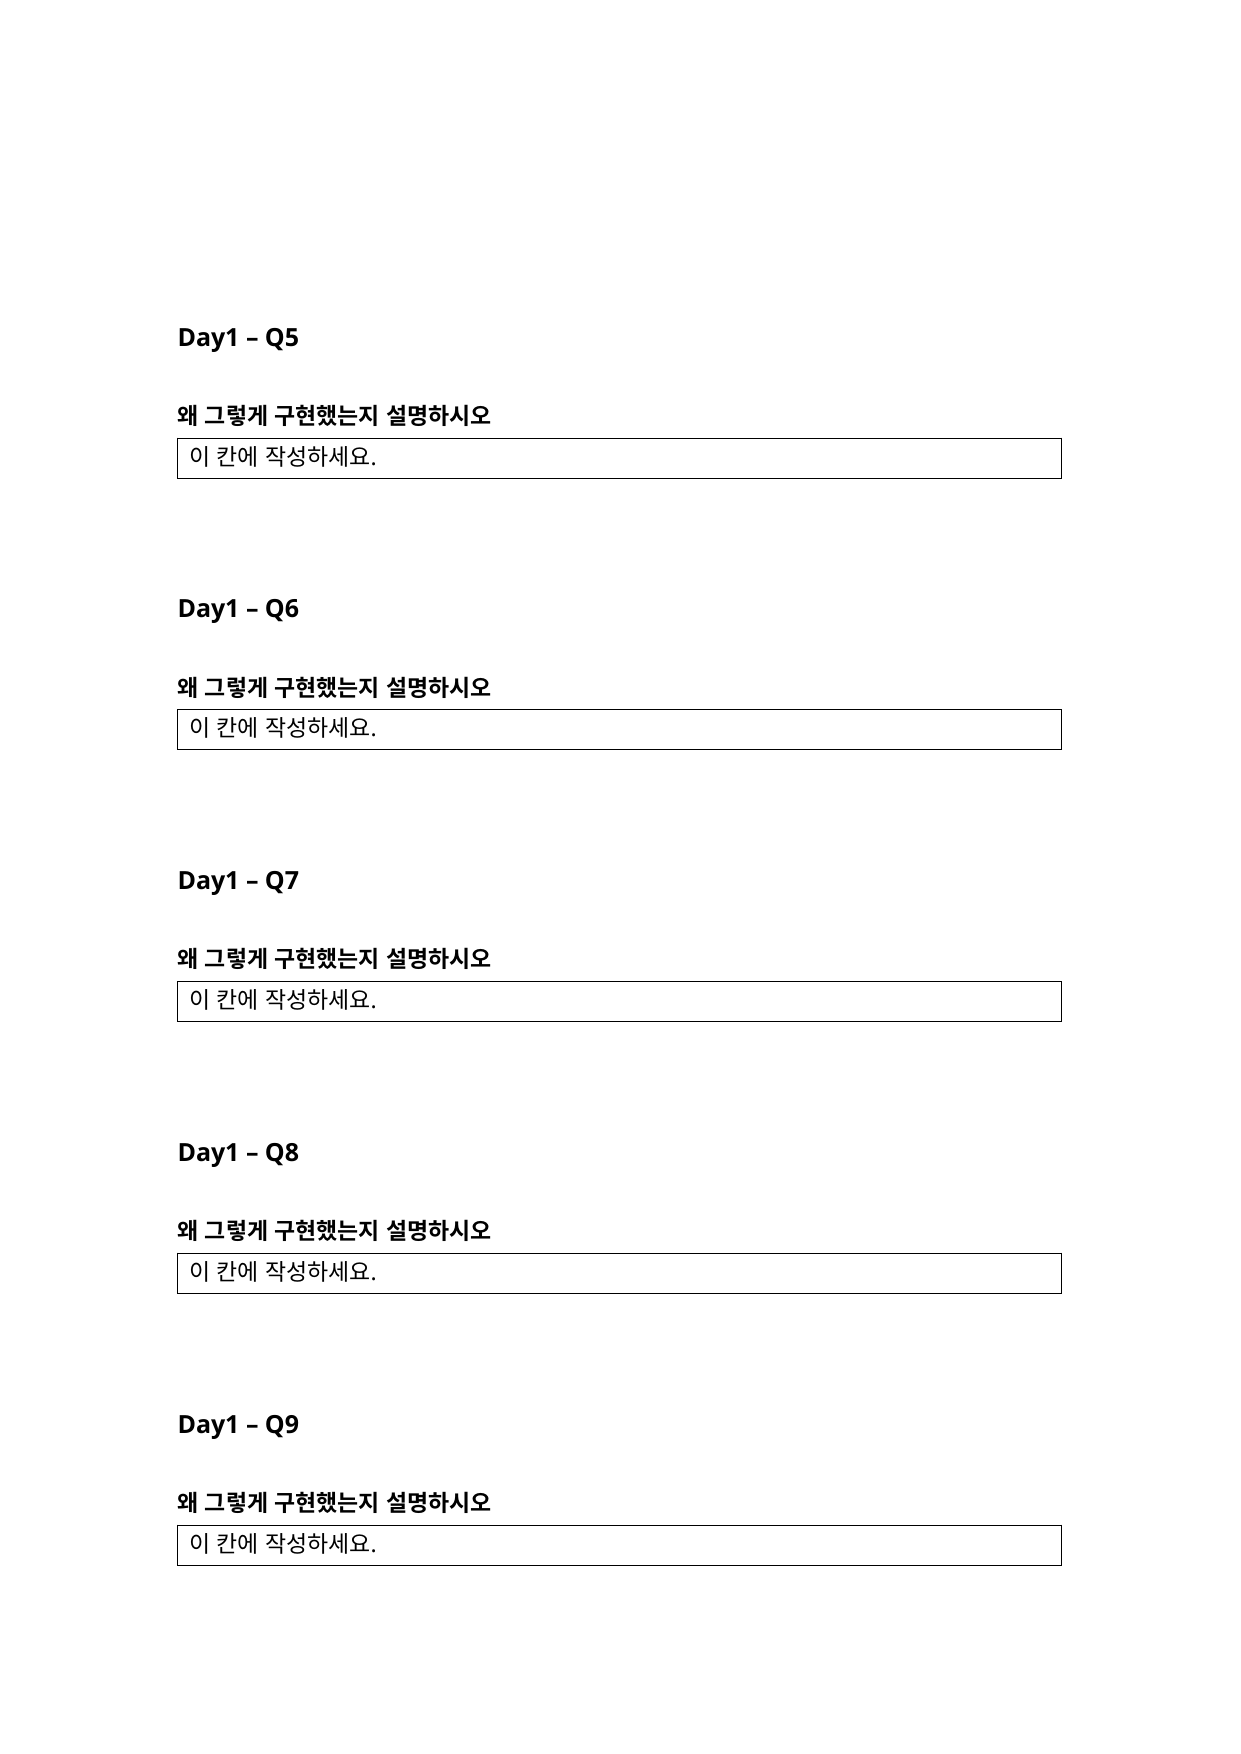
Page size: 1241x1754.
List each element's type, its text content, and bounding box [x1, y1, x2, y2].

table_header 이 칸에 작성하세요. [178, 439, 1061, 477]
text 왜 그렇게 구현했는지 설명하시오 [177, 1485, 1063, 1518]
text Day1 – Q5 [177, 319, 1063, 353]
text Day1 – Q7 [177, 863, 1063, 897]
text Day1 – Q9 [177, 1406, 1063, 1440]
text Day1 – Q8 [177, 1134, 1063, 1169]
text 왜 그렇게 구현했는지 설명하시오 [177, 941, 1063, 974]
text 왜 그렇게 구현했는지 설명하시오 [177, 1213, 1063, 1246]
text 왜 그렇게 구현했는지 설명하시오 [177, 398, 1063, 431]
table_header 이 칸에 작성하세요. [178, 710, 1061, 749]
text Day1 – Q6 [177, 591, 1063, 625]
table_header 이 칸에 작성하세요. [178, 982, 1061, 1021]
text 왜 그렇게 구현했는지 설명하시오 [177, 669, 1063, 703]
table_header 이 칸에 작성하세요. [178, 1526, 1061, 1564]
table_header 이 칸에 작성하세요. [178, 1254, 1061, 1293]
